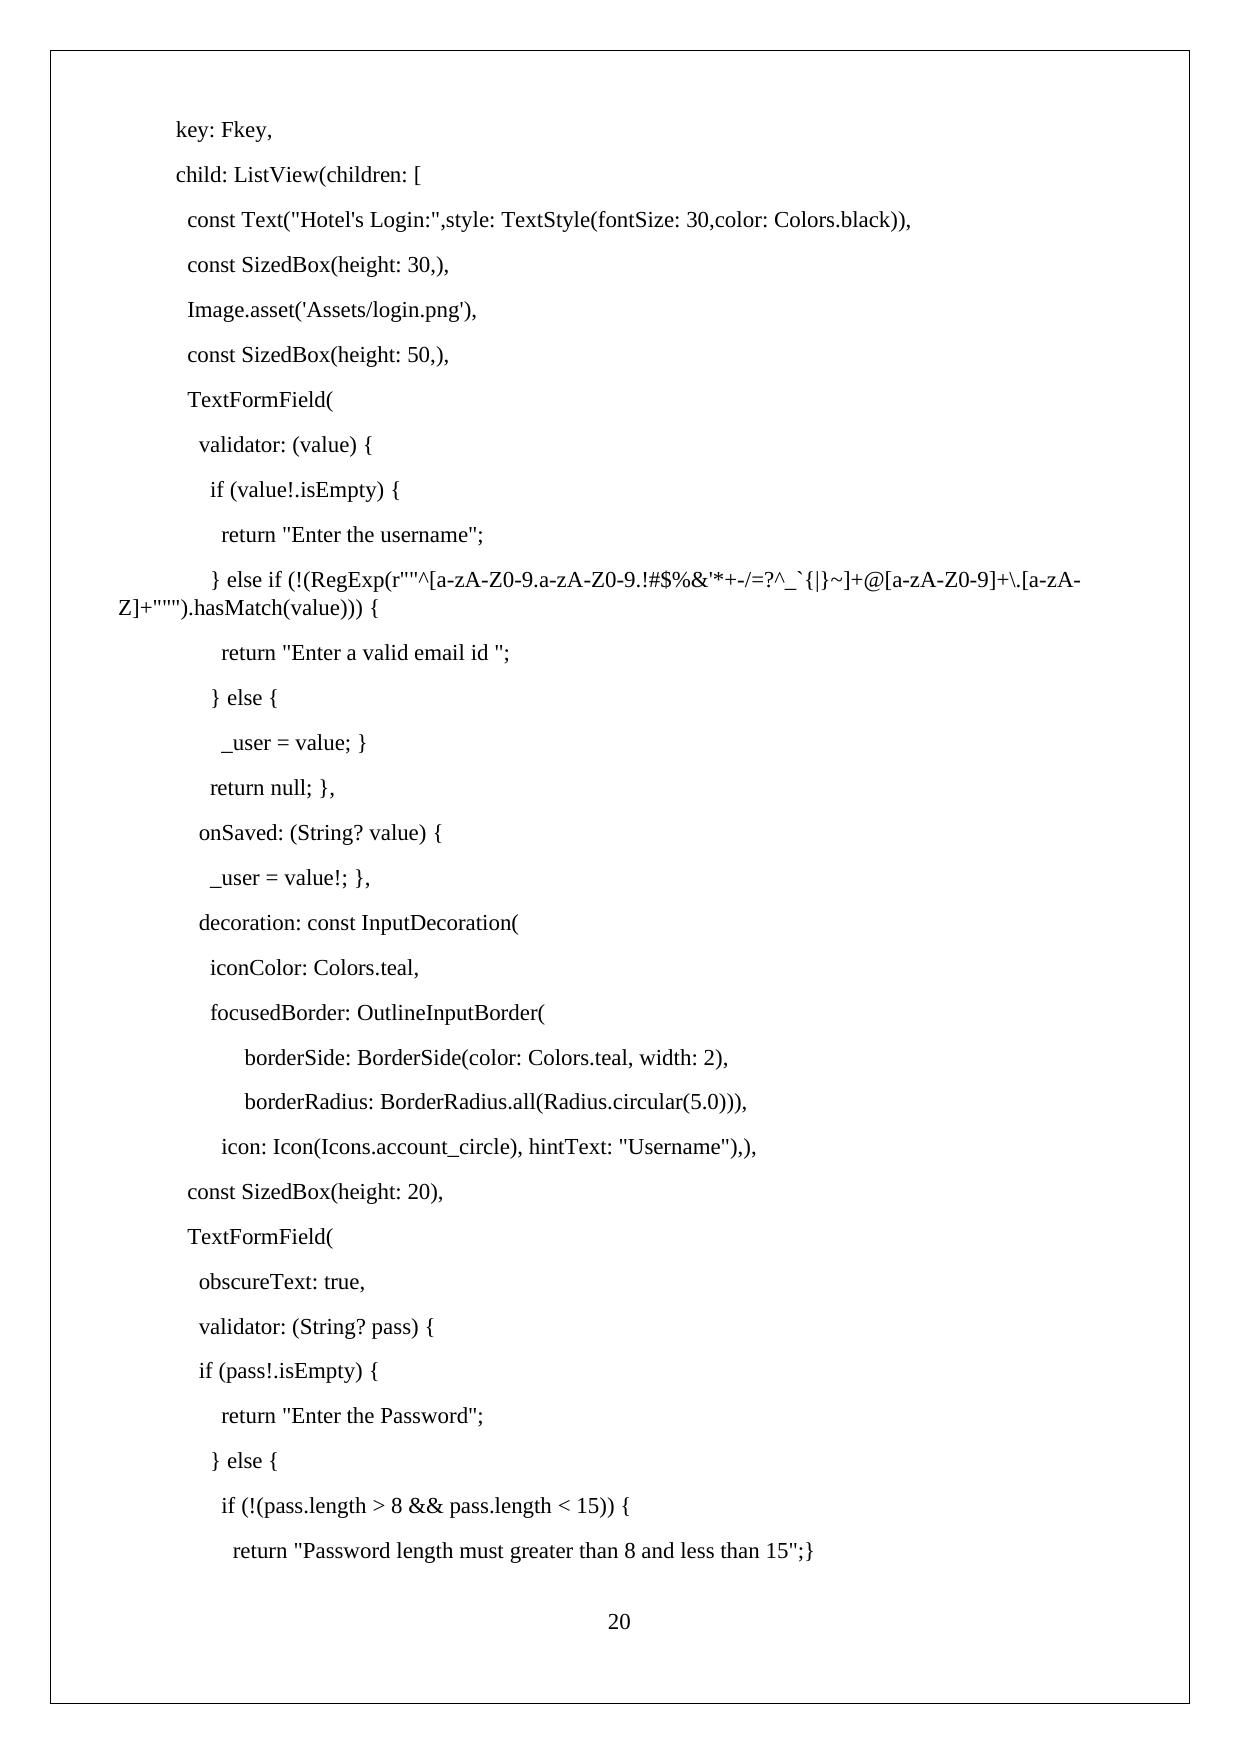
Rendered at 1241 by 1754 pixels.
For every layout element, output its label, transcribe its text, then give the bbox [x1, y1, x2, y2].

text return "Password length must greater than 8 and less than 15";} [233, 1537, 1144, 1564]
text child: ListView(children: [ [176, 161, 1144, 188]
text decoration: const InputDecoration( iconColor: Colors.teal, focusedBorder: OutlineInputBorder( [198, 909, 550, 1025]
text borderSide: BorderSide(color: Colors.teal, width: 2), borderRadius: BorderRadius.all(Radius.circular(5.0))), [244, 1044, 845, 1115]
text } else if (!(RegExp(r""^[a-zA-Z0-9.a-zA-Z0-9.!#$%&'*+-/=?^_`{|}~]+@[a-zA-Z0-9]+\.[a-zA- Z]+""").hasMatch(value))) { [118, 566, 1084, 620]
text Image.asset('Assets/login.png'), const SizedBox(height: 50,), TextFormField( [187, 296, 479, 412]
text return "Enter the Password"; [221, 1402, 1144, 1429]
text } else { [210, 684, 1144, 710]
text } else { [210, 1447, 1144, 1473]
text const Text("Hotel's Login:",style: TextStyle(fontSize: 30,color: Colors.black)), const SizedBox(height: 30,), [187, 206, 913, 278]
text return "Enter the username"; [221, 521, 1144, 547]
text icon: Icon(Icons.account_circle), hintText: "Username"),), const SizedBox(height: 20), [187, 1133, 759, 1204]
text return "Enter a valid email id "; [221, 639, 1144, 665]
text onSaved: (String? value) { [198, 819, 1144, 845]
text if (!(pass.length > 8 && pass.length < 15)) { [221, 1492, 1144, 1519]
text if (value!.isEmpty) { [210, 476, 1144, 502]
text validator: (value) { [198, 431, 1144, 457]
text _user = value; } return null; }, [210, 729, 370, 800]
text key: Fkey, [176, 116, 1144, 142]
text _user = value!; }, [210, 864, 1144, 890]
text TextFormField( obscureText: true, validator: (String? pass) { if (pass!.isEmpty) { [187, 1223, 437, 1384]
